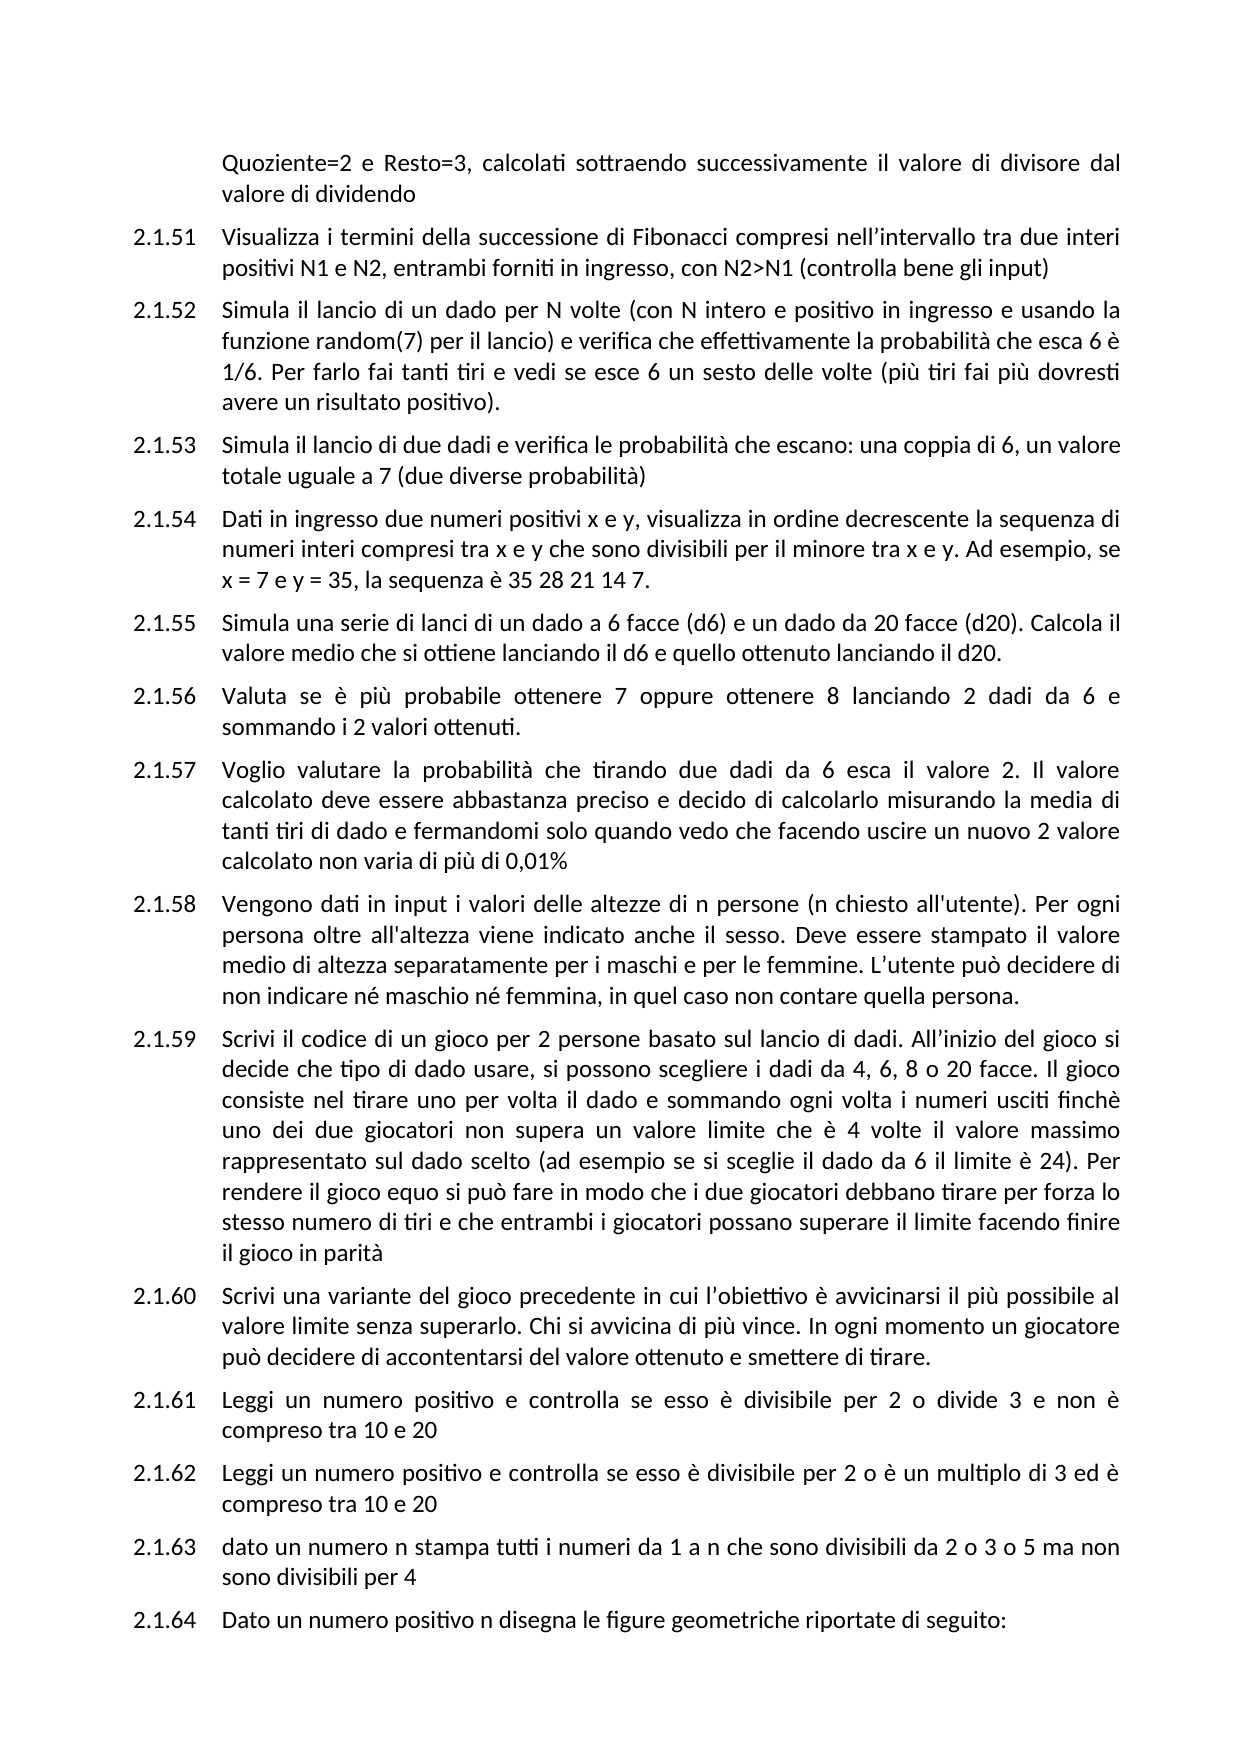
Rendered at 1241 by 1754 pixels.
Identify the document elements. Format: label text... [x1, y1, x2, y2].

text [133, 148, 1122, 209]
text Dato un numero positivo n disegna le figure geometriche riportate di seguito: [133, 1604, 1122, 1635]
text Visualizza i termini della successione di Fibonacci compresi nell’intervallo tra due interi positivi N1 e N2, entrambi forniti in ingresso, con N2>N1 (controlla bene gli input) [133, 221, 1122, 282]
text Simula una serie di lanci di un dado a 6 facce (d6) e un dado da 20 facce (d20). Calcola il valore medio che si ottiene lanciando il d6 e quello ottenuto lanciando il d20. [133, 607, 1122, 668]
text Leggi un numero positivo e controlla se esso è divisibile per 2 o è un multiplo di 3 ed è compreso tra 10 e 20 [133, 1457, 1122, 1518]
text Voglio valutare la probabilità che tirando due dadi da 6 esca il valore 2. Il valore calcolato deve essere abbastanza preciso e decido di calcolarlo misurando la media di tanti tiri di dado e fermandomi solo quando vedo che facendo uscire un nuovo 2 valore calcolato non varia di più di 0,01% [133, 754, 1122, 876]
text Simula il lancio di un dado per N volte (con N intero e positivo in ingresso e usando la funzione random(7) per il lancio) e verifica che effettivamente la probabilità che esca 6 è 1/6. Per farlo fai tanti tiri e vedi se esce 6 un sesto delle volte (più tiri fai più dovresti avere un risultato positivo). [133, 295, 1122, 417]
text Valuta se è più probabile ottenere 7 oppure ottenere 8 lanciando 2 dadi da 6 e sommando i 2 valori ottenuti. [133, 680, 1122, 741]
text Scrivi il codice di un gioco per 2 persone basato sul lancio di dadi. All’inizio del gioco si decide che tipo di dado usare, si possono scegliere i dadi da 4, 6, 8 o 20 facce. Il gioco consiste nel tirare uno per volta il dado e sommando ogni volta i numeri usciti finchè uno dei due giocatori non supera un valore limite che è 4 volte il valore massimo rappresentato sul dado scelto (ad esempio se si sceglie il dado da 6 il limite è 24). Per rendere il gioco equo si può fare in modo che i due giocatori debbano tirare per forza lo stesso numero di tiri e che entrambi i giocatori possano superare il limite facendo finire il gioco in parità [133, 1023, 1122, 1267]
text Dati in ingresso due numeri positivi x e y, visualizza in ordine decrescente la sequenza di numeri interi compresi tra x e y che sono divisibili per il minore tra x e y. Ad esempio, se x = 7 e y = 35, la sequenza è 35 28 21 14 7. [133, 503, 1122, 594]
text Scrivi una variante del gioco precedente in cui l’obiettivo è avvicinarsi il più possibile al valore limite senza superarlo. Chi si avvicina di più vince. In ogni momento un giocatore può decidere di accontentarsi del valore ottenuto e smettere di tirare. [133, 1280, 1122, 1371]
text Simula il lancio di due dadi e verifica le probabilità che escano: una coppia di 6, un valore totale uguale a 7 (due diverse probabilità) [133, 429, 1122, 490]
text Vengono dati in input i valori delle altezze di n persone (n chiesto all'utente). Per ogni persona oltre all'altezza viene indicato anche il sesso. Deve essere stampato il valore medio di altezza separatamente per i maschi e per le femmine. L’utente può decidere di non indicare né maschio né femmina, in quel caso non contare quella persona. [133, 888, 1122, 1011]
text dato un numero n stampa tutti i numeri da 1 a n che sono divisibili da 2 o 3 o 5 ma non sono divisibili per 4 [133, 1531, 1122, 1592]
text Leggi un numero positivo e controlla se esso è divisibile per 2 o divide 3 e non è compreso tra 10 e 20 [133, 1384, 1122, 1445]
